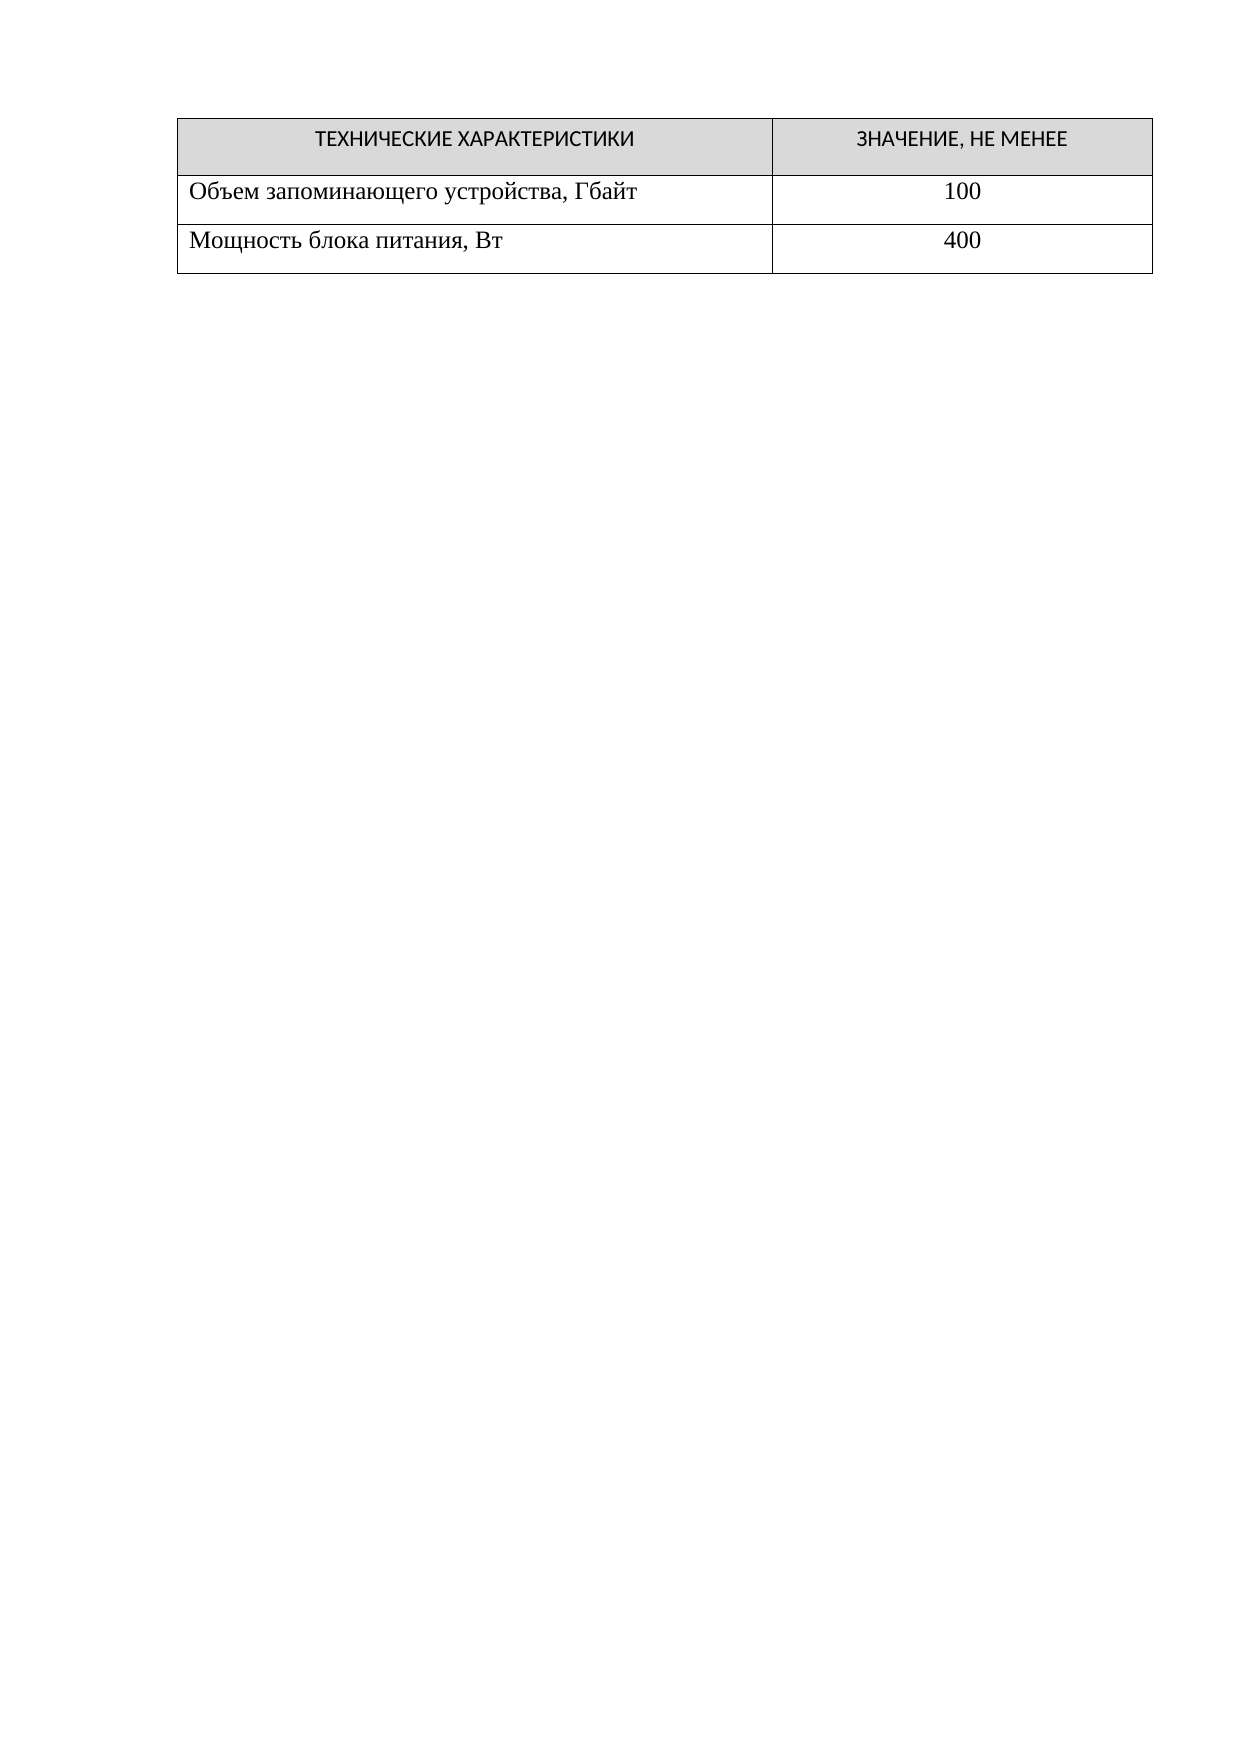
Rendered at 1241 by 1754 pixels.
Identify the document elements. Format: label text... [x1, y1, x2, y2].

table_cell 400 [773, 225, 1152, 273]
table_header ТЕХНИЧЕСКИЕ ХАРАКТЕРИСТИКИ [178, 119, 772, 175]
table_cell Мощность блока питания, Вт [178, 225, 772, 273]
table_cell 100 [773, 176, 1152, 224]
table_header ЗНАЧЕНИЕ, НЕ МЕНЕЕ [773, 119, 1152, 175]
table_cell Объем запоминающего устройства, Гбайт [178, 176, 772, 224]
